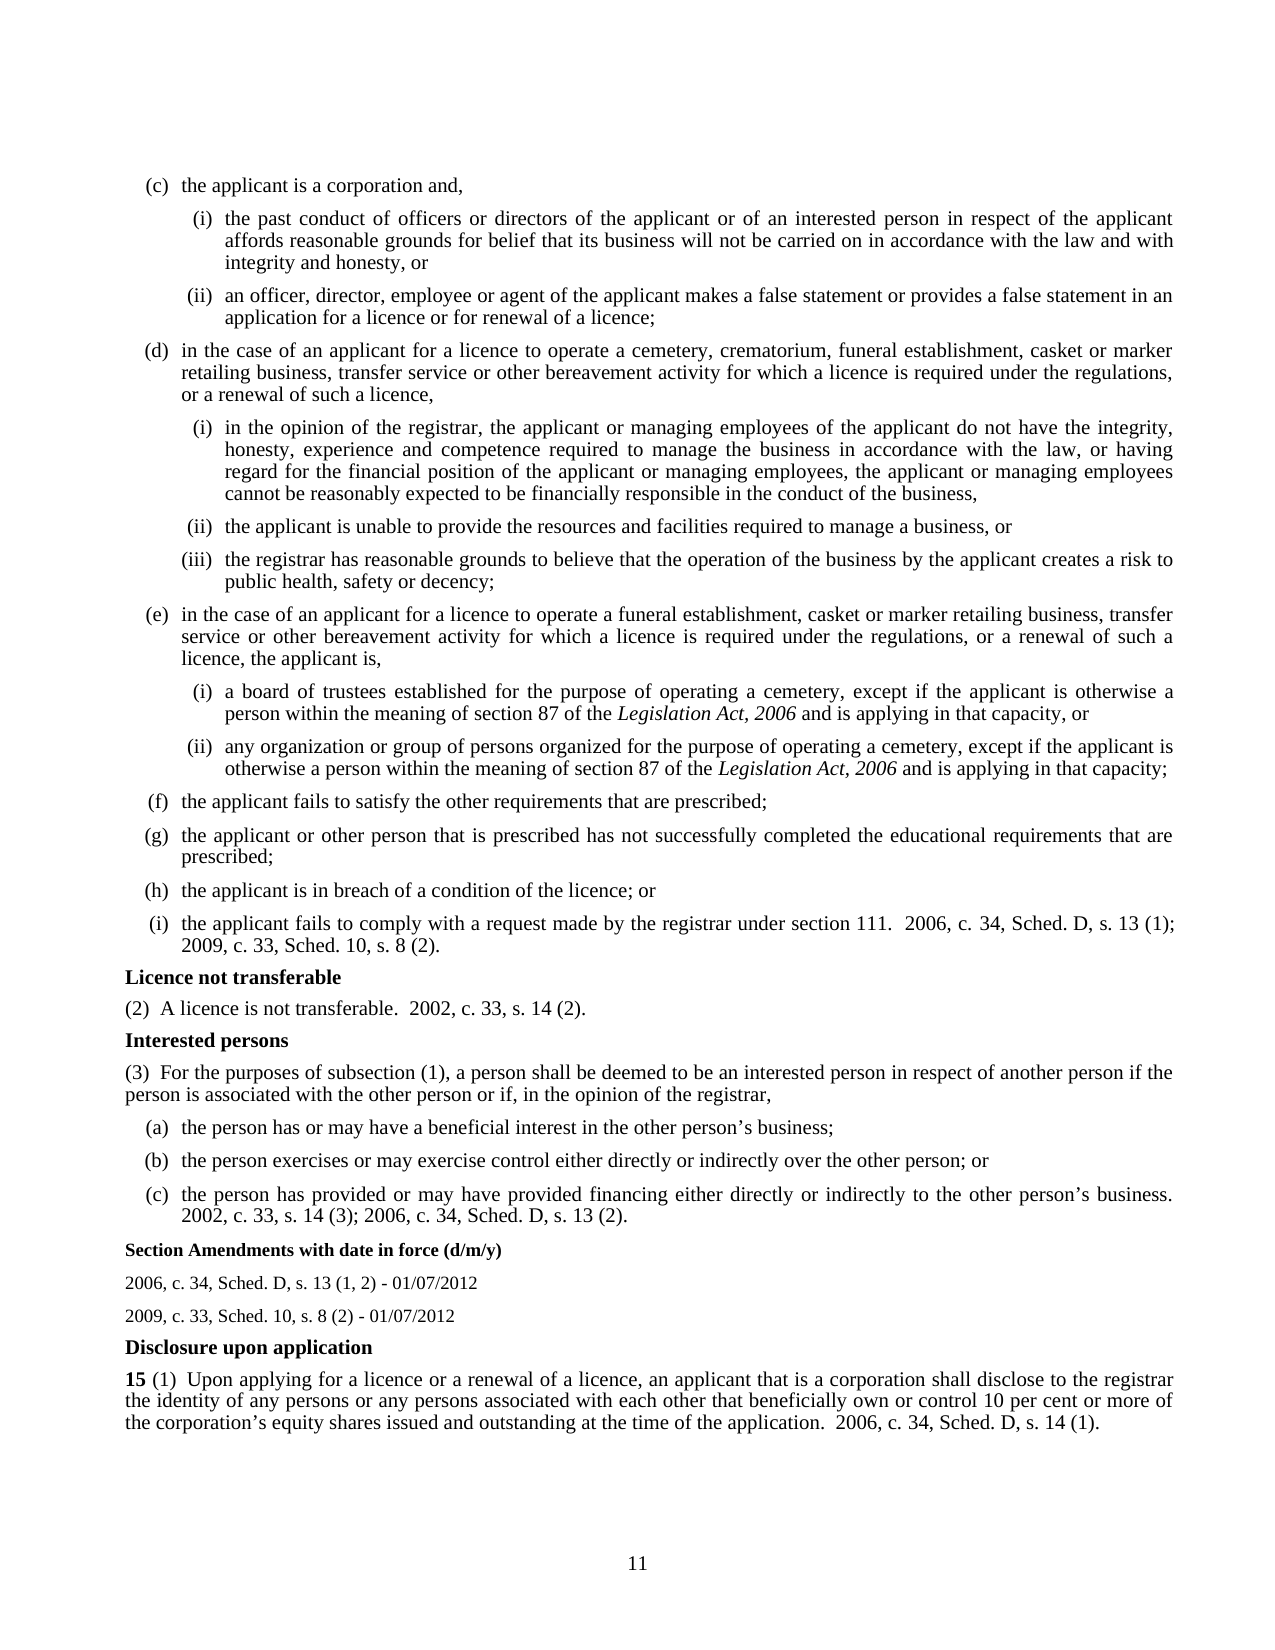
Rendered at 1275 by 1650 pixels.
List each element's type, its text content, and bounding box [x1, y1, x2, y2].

text (i) the applicant fails to comply with a request made by the registrar under section 111. 2006, c. 34, Sched. D, s. 13 (1); 2009, c. 33, Sched. 10, s. 8 (2). [125, 913, 1175, 957]
text (i) a board of trustees established for the purpose of operating a cemetery, except if the applicant is otherwise a person within the meaning of section 87 of the Legislation Act, 2006 and is applying in that capacity, or [125, 681, 1175, 725]
text (ii) an officer, director, employee or agent of the applicant makes a false statement or provides a false statement in an application for a licence or for renewal of a licence; [125, 285, 1175, 329]
text (h) the applicant is in breach of a condition of the licence; or [125, 880, 1175, 902]
text Section Amendments with date in force (d/m/y) [125, 1239, 1175, 1260]
text (ii) any organization or group of persons organized for the purpose of operating a cemetery, except if the applicant is otherwise a person within the meaning of section 87 of the Legislation Act, 2006 and is applying in that capacity; [125, 736, 1175, 780]
text (ii) the applicant is unable to provide the resources and facilities required to manage a business, or [125, 516, 1175, 538]
text (b) the person exercises or may exercise control either directly or indirectly over the other person; or [125, 1150, 1175, 1172]
text (g) the applicant or other person that is prescribed has not successfully completed the educational requirements that are prescribed; [125, 825, 1175, 868]
text 2009, c. 33, Sched. 10, s. 8 (2) - 01/07/2012 [125, 1305, 1175, 1327]
text Licence not transferable [125, 969, 1175, 988]
text (a) the person has or may have a beneficial interest in the other person’s business; [125, 1117, 1175, 1139]
text (3) For the purposes of subsection (1), a person shall be deemed to be an interested person in respect of another person if the person is associated with the other person or if, in the opinion of the registrar, [125, 1062, 1175, 1105]
text (c) the person has provided or may have provided financing either directly or indirectly to the other person’s business. 2002, c. 33, s. 14 (3); 2006, c. 34, Sched. D, s. 13 (2). [125, 1183, 1175, 1227]
text (c) the applicant is a corporation and, [125, 175, 1175, 197]
text (2) A licence is not transferable. 2002, c. 33, s. 14 (2). [125, 998, 1175, 1020]
text (f) the applicant fails to satisfy the other requirements that are prescribed; [125, 791, 1175, 813]
text (e) in the case of an applicant for a licence to operate a funeral establishment, casket or marker retailing business, transfer service or other bereavement activity for which a licence is required under the regulations, or a renewal of such a licence, the applicant is, [125, 604, 1175, 669]
text (i) in the opinion of the registrar, the applicant or managing employees of the applicant do not have the integrity, honesty, experience and competence required to manage the business in accordance with the law, or having regard for the financial position of the applicant or managing employees, the applicant or managing employees cannot be reasonably expected to be financially responsible in the conduct of the business, [125, 417, 1175, 504]
text 15 (1) Upon applying for a licence or a renewal of a licence, an applicant that is a corporation shall disclose to the registrar the identity of any persons or any persons associated with each other that beneficially own or control 10 per cent or more of the corporation’s equity shares issued and outstanding at the time of the application. 2006, c. 34, Sched. D, s. 14 (1). [125, 1369, 1175, 1434]
text (i) the past conduct of officers or directors of the applicant or of an interested person in respect of the applicant affords reasonable grounds for belief that its business will not be carried on in accordance with the law and with integrity and honesty, or [125, 208, 1175, 274]
text (iii) the registrar has reasonable grounds to believe that the operation of the business by the applicant creates a risk to public health, safety or decency; [125, 549, 1175, 593]
text 2006, c. 34, Sched. D, s. 13 (1, 2) - 01/07/2012 [125, 1272, 1175, 1294]
text Disclosure upon application [125, 1339, 1175, 1358]
text Interested persons [125, 1033, 1175, 1051]
text (d) in the case of an applicant for a licence to operate a cemetery, crematorium, funeral establishment, casket or marker retailing business, transfer service or other bereavement activity for which a licence is required under the regulations, or a renewal of such a licence, [125, 340, 1175, 406]
